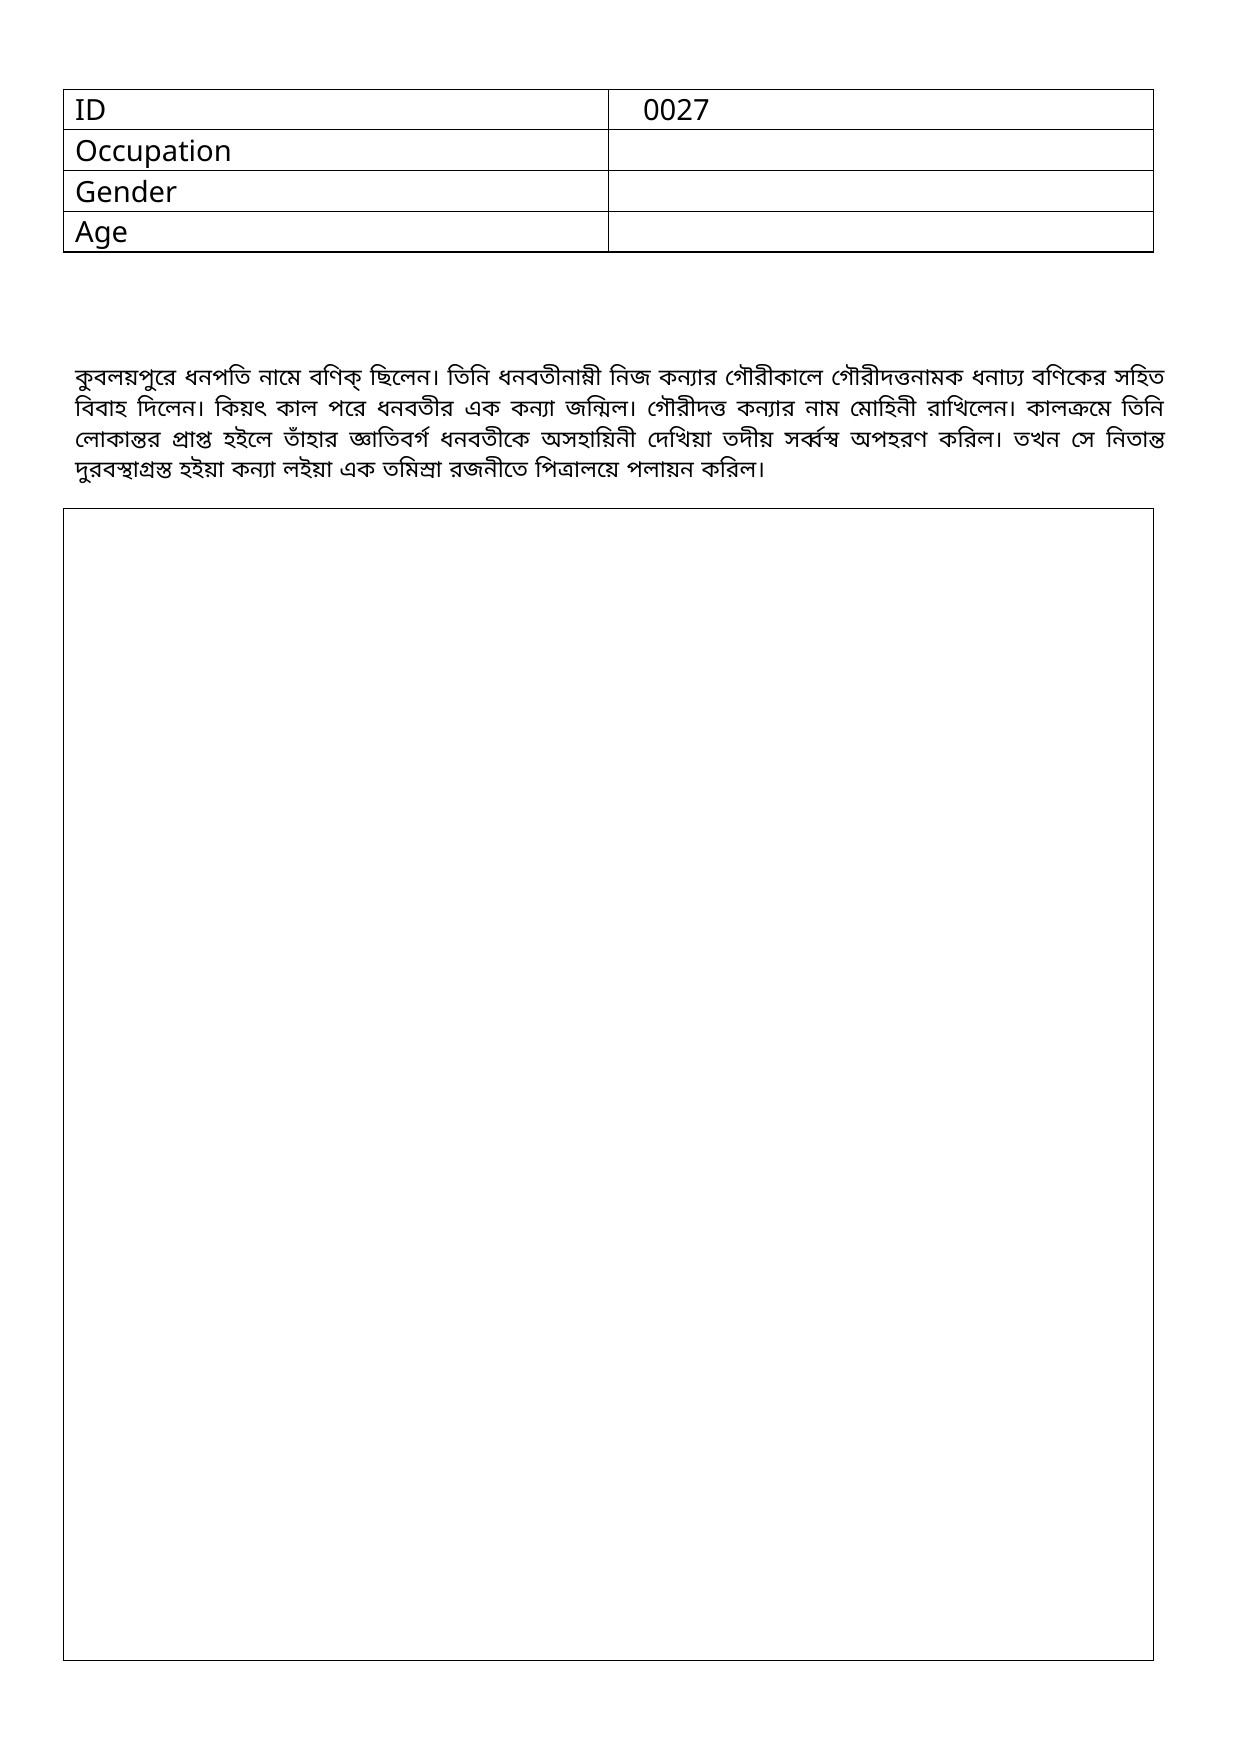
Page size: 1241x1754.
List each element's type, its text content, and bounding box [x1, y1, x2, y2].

table_cell Age [64, 212, 608, 251]
table_cell [609, 130, 1153, 170]
table_header 0027 [609, 90, 1153, 129]
table_cell [609, 212, 1153, 251]
table_cell Gender [64, 171, 608, 211]
text কুবলয়পুরে ধনপতি নামে বণিক্‌ ছিলেন। তিনি ধনবতীনাম্নী নিজ কন্যার গৌরীকালে গৌরীদত্তনামক ধনাঢ্য বণিকের সহিত বিবাহ দিলেন। কিয়ৎ কাল পরে ধনবতীর এক কন্যা জন্মিল। গৌরীদত্ত কন্যার নাম মোহিনী রাখিলেন। কালক্রমে তিনি লোকান্তর প্রাপ্ত হইলে তাঁহার জ্ঞাতিবর্গ ধনবতীকে অসহায়িনী দেখিয়া তদীয় সর্ব্বস্ব অপহরণ করিল। তখন সে নিতান্ত দুরবস্থাগ্রস্ত হইয়া কন্যা লইয়া এক তমিস্রা রজনীতে পিত্রালয়ে পলায়ন করিল। [75, 364, 1165, 483]
table_header ID [64, 90, 608, 129]
table_cell Occupation [64, 130, 608, 170]
table_cell [609, 171, 1153, 211]
table_header [64, 509, 1153, 1660]
